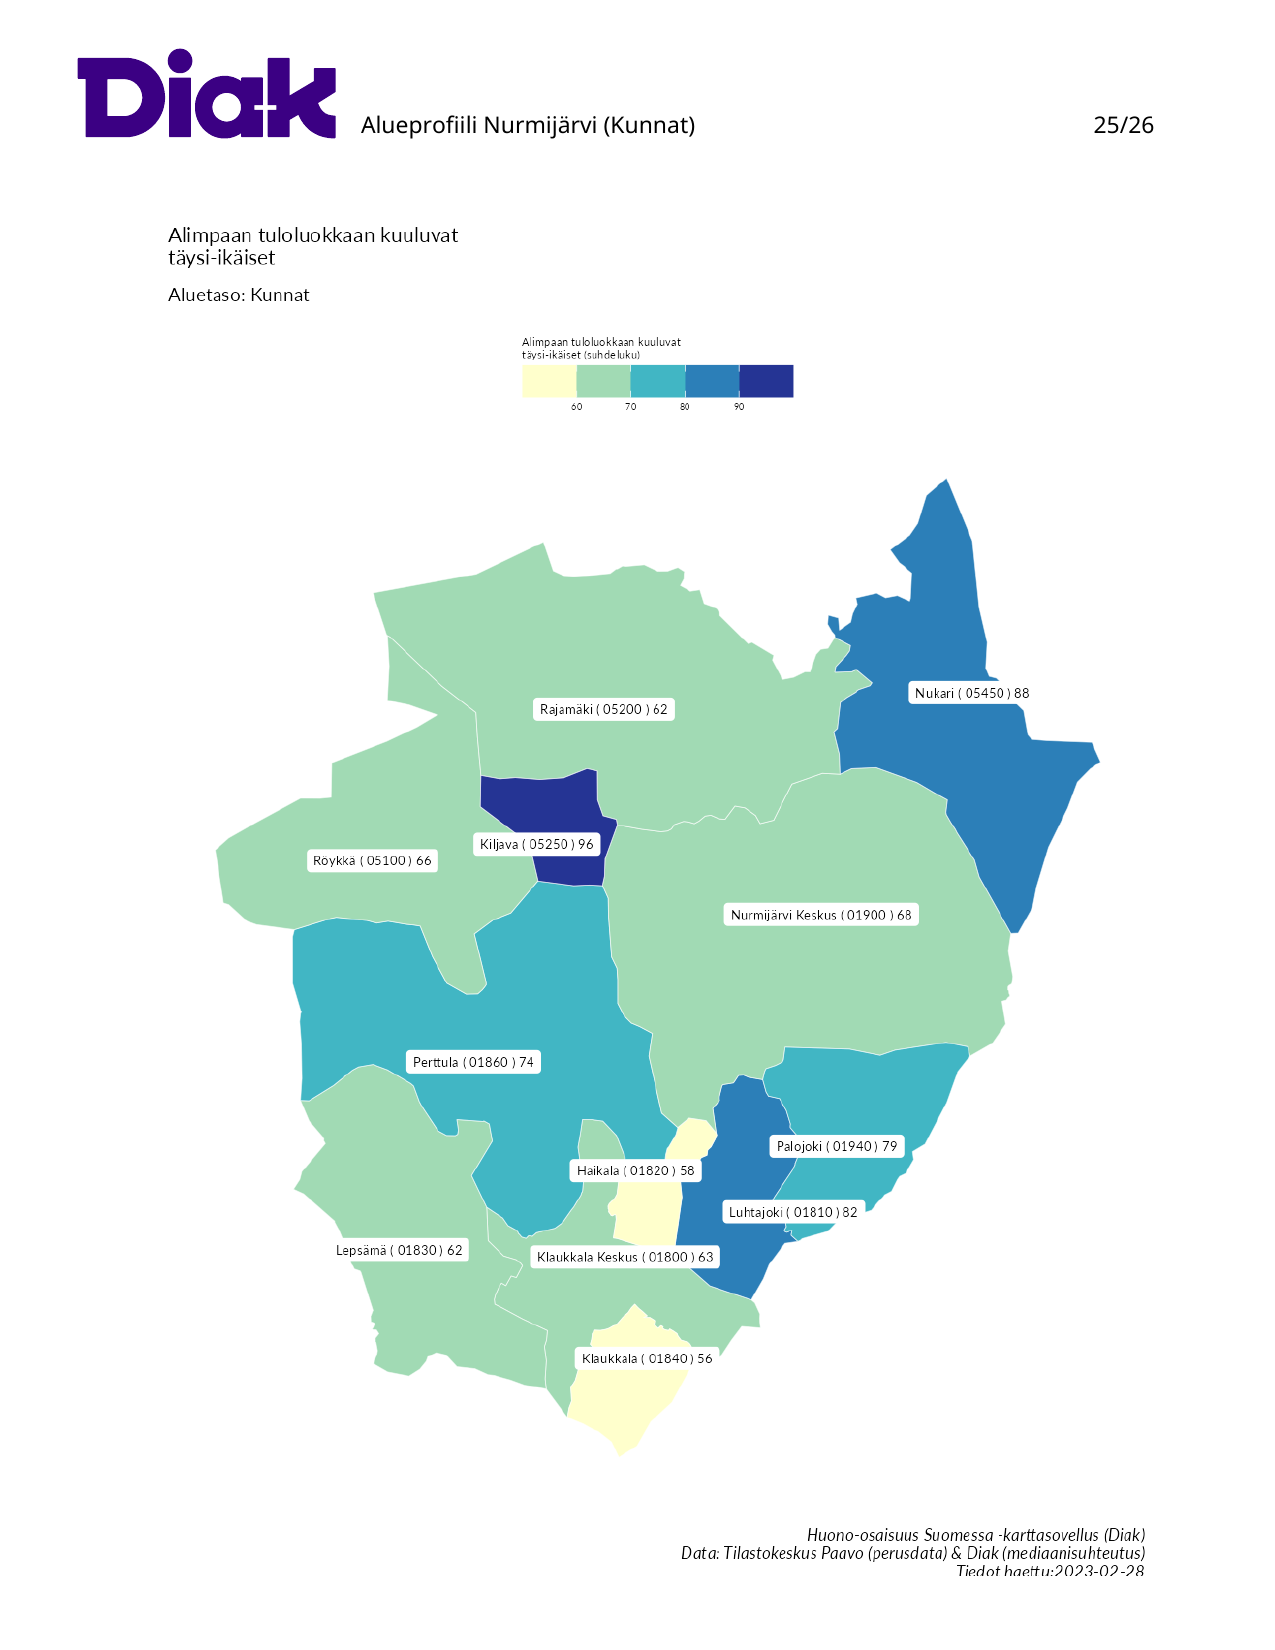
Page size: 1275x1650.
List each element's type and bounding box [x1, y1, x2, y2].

picture [93, 172, 1219, 1576]
